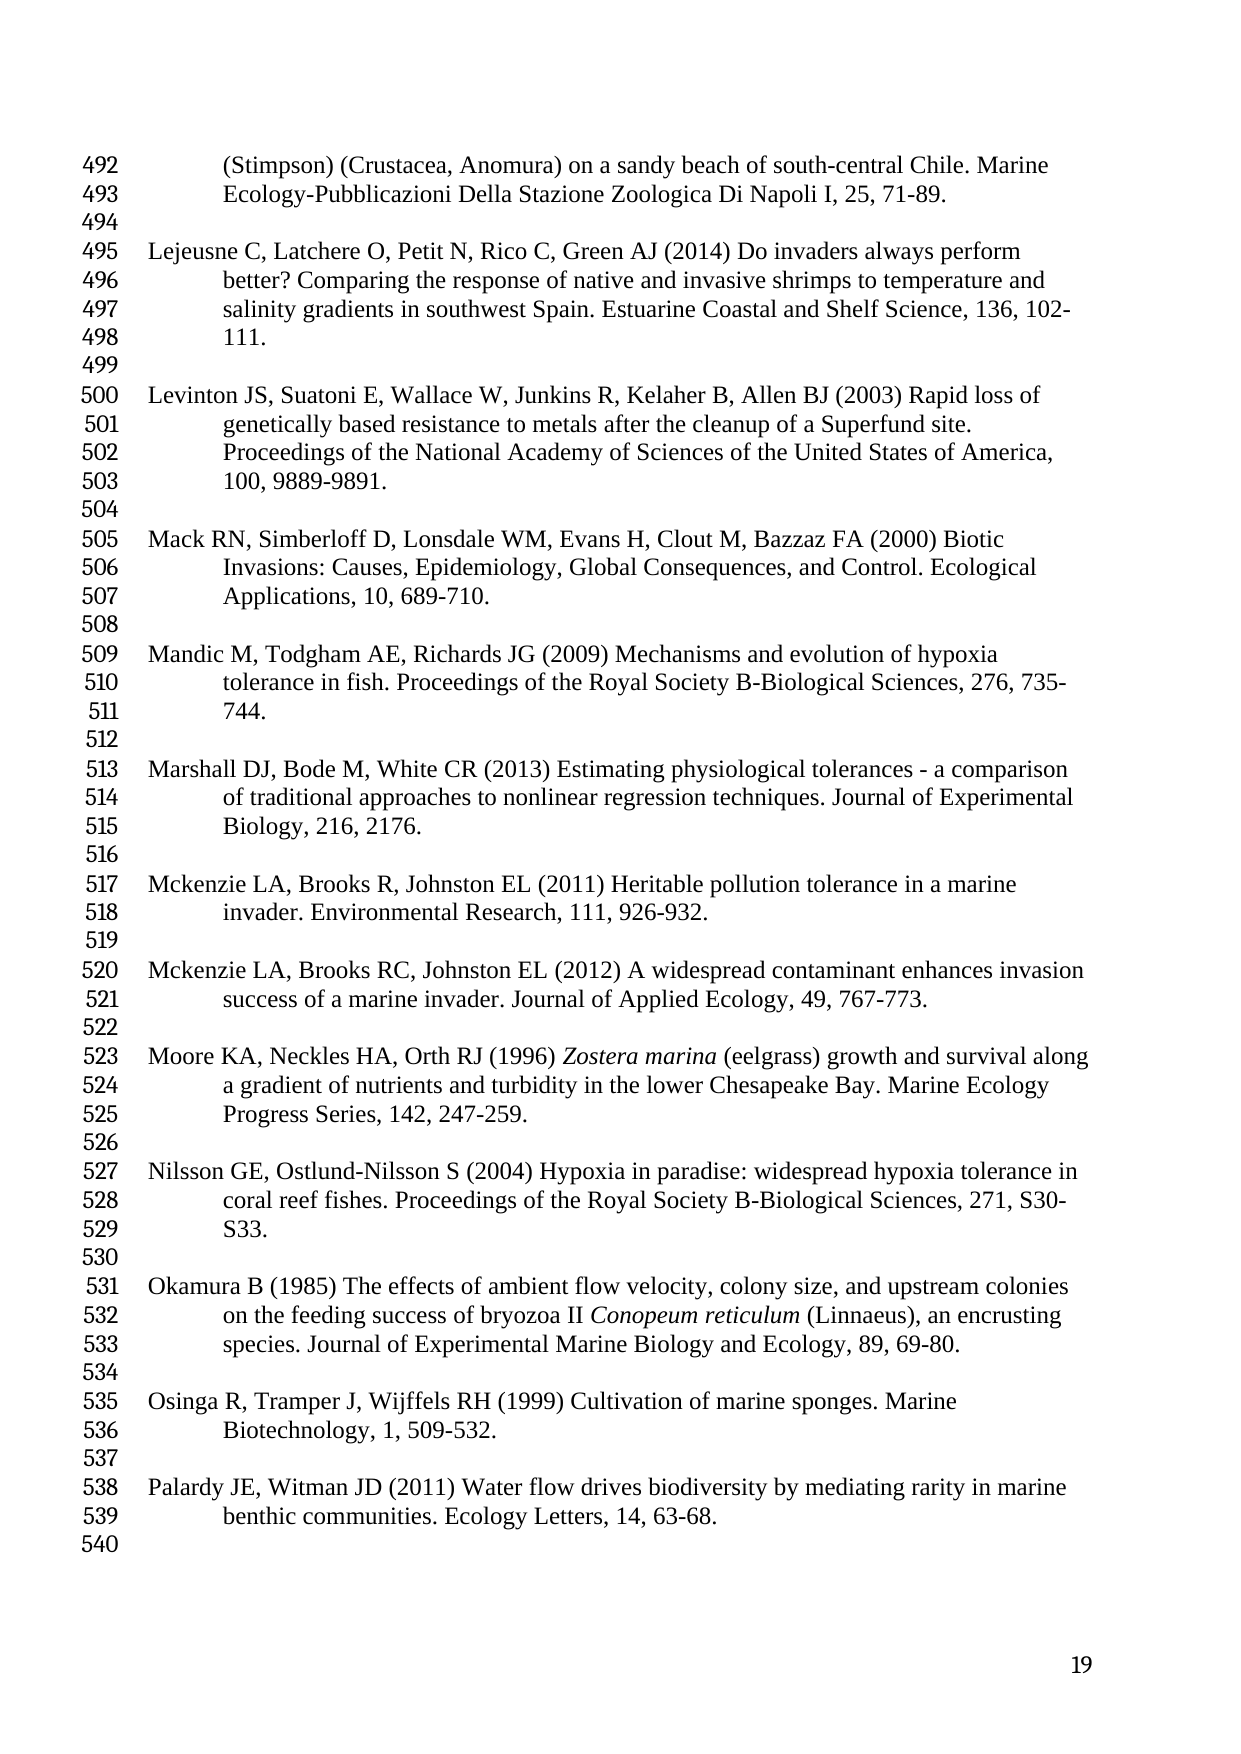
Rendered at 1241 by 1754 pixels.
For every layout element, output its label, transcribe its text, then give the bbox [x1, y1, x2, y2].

text Nilsson GE, Ostlund-Nilsson S (2004) Hypoxia in paradise: widespread hypoxia tolerance in coral reef fishes. Proceedings of the Royal Society B-Biological Sciences, 271, S30-S33. [148, 1156, 1092, 1242]
text Levinton JS, Suatoni E, Wallace W, Junkins R, Kelaher B, Allen BJ (2003) Rapid loss of genetically based resistance to metals after the cleanup of a Superfund site. Proceedings of the National Academy of Sciences of the United States of America, 100, 9889-9891. [148, 380, 1092, 495]
text Mack RN, Simberloff D, Lonsdale WM, Evans H, Clout M, Bazzaz FA (2000) Biotic Invasions: Causes, Epidemiology, Global Consequences, and Control. Ecological Applications, 10, 689-710. [148, 524, 1092, 610]
text Osinga R, Tramper J, Wijffels RH (1999) Cultivation of marine sponges. Marine Biotechnology, 1, 509-532. [148, 1386, 1092, 1444]
text Marshall DJ, Bode M, White CR (2013) Estimating physiological tolerances - a comparison of traditional approaches to nonlinear regression techniques. Journal of Experimental Biology, 216, 2176. [148, 754, 1092, 840]
text Mckenzie LA, Brooks RC, Johnston EL (2012) A widespread contaminant enhances invasion success of a marine invader. Journal of Applied Ecology, 49, 767-773. [148, 955, 1092, 1012]
text Lejeusne C, Latchere O, Petit N, Rico C, Green AJ (2014) Do invaders always perform better? Comparing the response of native and invasive shrimps to temperature and salinity gradients in southwest Spain. Estuarine Coastal and Shelf Science, 136, 102-111. [148, 236, 1092, 351]
text Palardy JE, Witman JD (2011) Water flow drives biodiversity by mediating rarity in marine benthic communities. Ecology Letters, 14, 63-68. [148, 1472, 1092, 1530]
text Moore KA, Neckles HA, Orth RJ (1996) Zostera marina (eelgrass) growth and survival along a gradient of nutrients and turbidity in the lower Chesapeake Bay. Marine Ecology Progress Series, 142, 247-259. [148, 1041, 1092, 1127]
text Okamura B (1985) The effects of ambient flow velocity, colony size, and upstream colonies on the feeding success of bryozoa II Conopeum reticulum (Linnaeus), an encrusting species. Journal of Experimental Marine Biology and Ecology, 89, 69-80. [148, 1271, 1092, 1357]
text Mandic M, Todgham AE, Richards JG (2009) Mechanisms and evolution of hypoxia tolerance in fish. Proceedings of the Royal Society B-Biological Sciences, 276, 735-744. [148, 639, 1092, 725]
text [148, 150, 1092, 207]
text Mckenzie LA, Brooks R, Johnston EL (2011) Heritable pollution tolerance in a marine invader. Environmental Research, 111, 926-932. [148, 869, 1092, 926]
